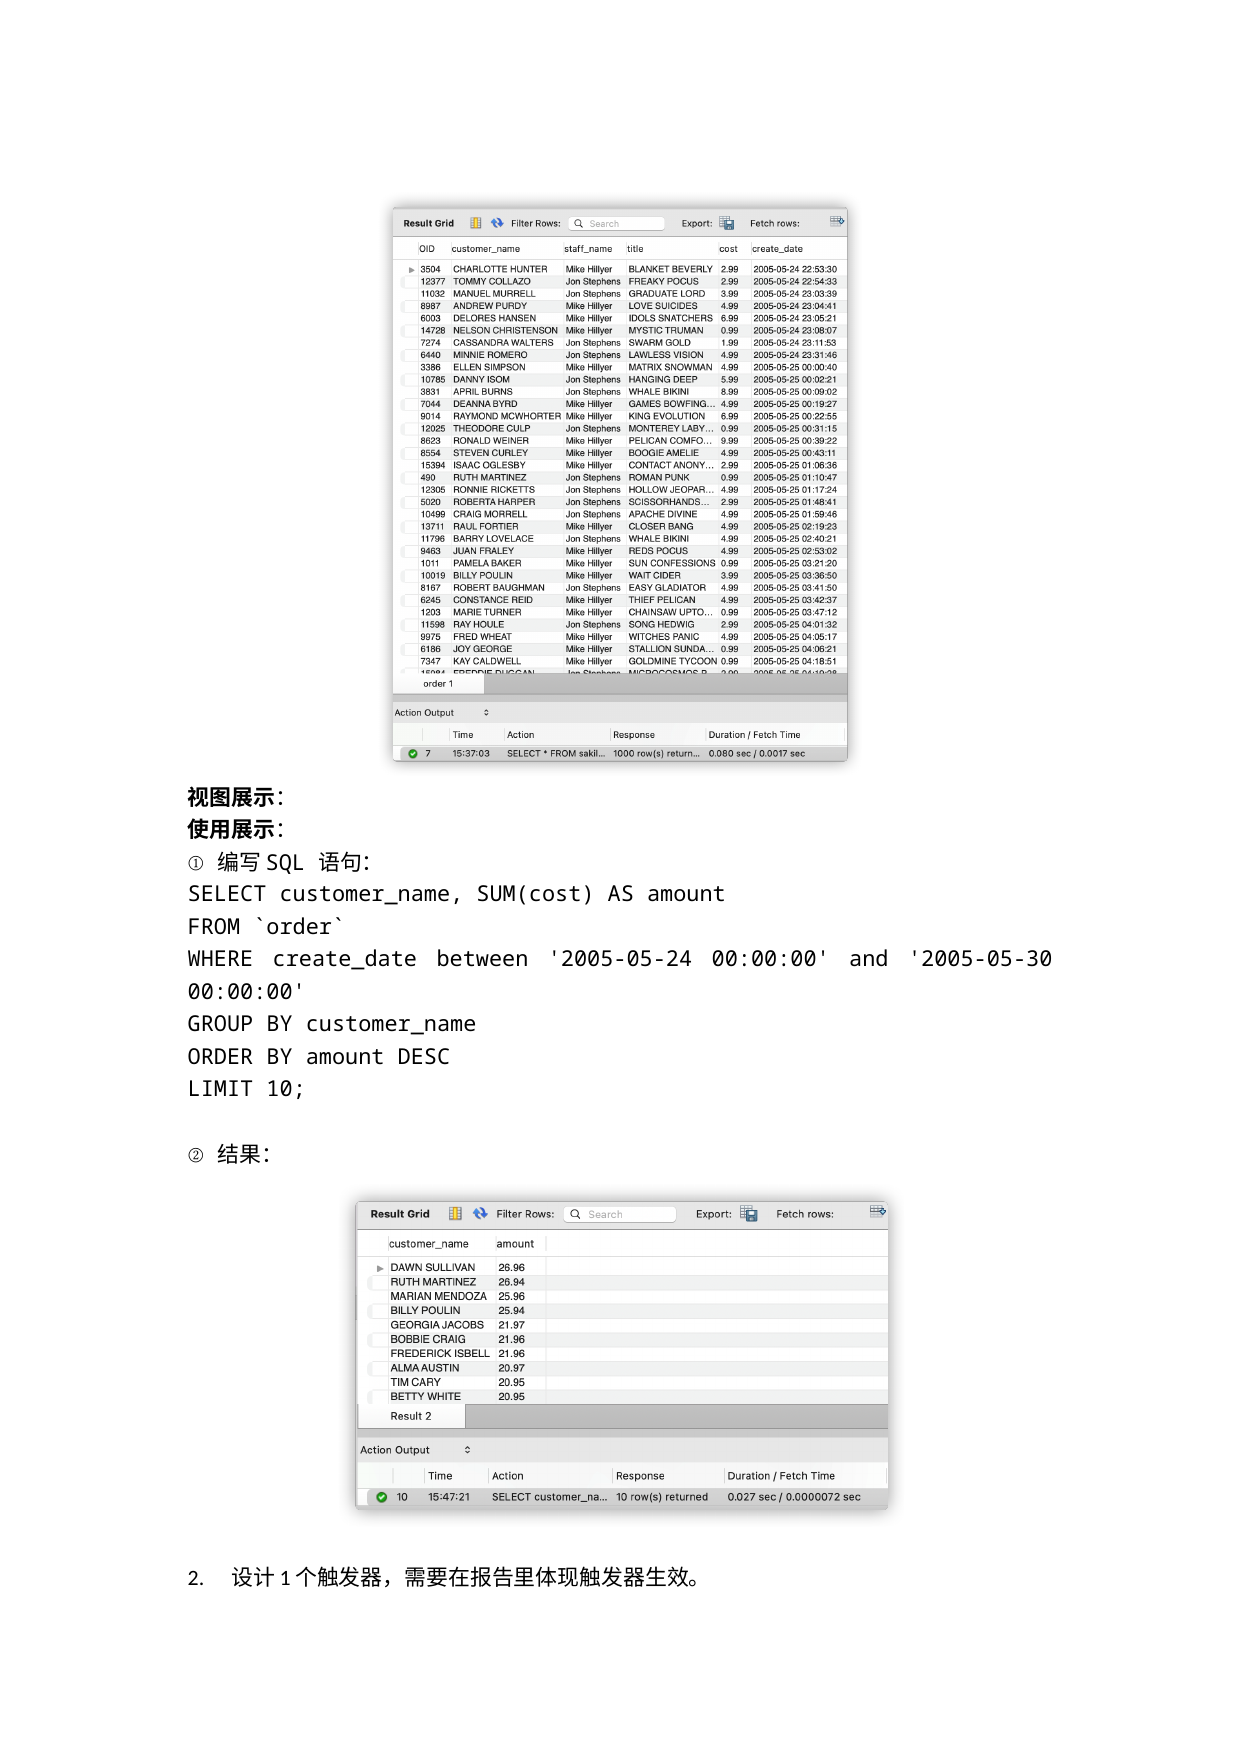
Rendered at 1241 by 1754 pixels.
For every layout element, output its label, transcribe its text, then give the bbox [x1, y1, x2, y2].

text ② 结果： [187, 1137, 1053, 1169]
picture [378, 192, 862, 776]
text SELECT customer_name, SUM(cost) AS amount [187, 877, 1053, 909]
text LIMIT 10; [187, 1072, 1053, 1104]
text 使用展示： [187, 812, 1053, 844]
text GROUP BY customer_name [187, 1007, 1053, 1039]
text FROM `order` [187, 909, 1053, 942]
list 设计1个触发器，需要在报告里体现触发器生效。 [187, 1559, 1053, 1592]
text ① 编写SQL 语句： [187, 844, 1053, 877]
text WHERE create_date between '2005-05-24 00:00:00' and '2005-05-30 00:00:00' [187, 942, 1053, 1007]
picture [338, 1184, 905, 1527]
text ORDER BY amount DESC [187, 1039, 1053, 1072]
